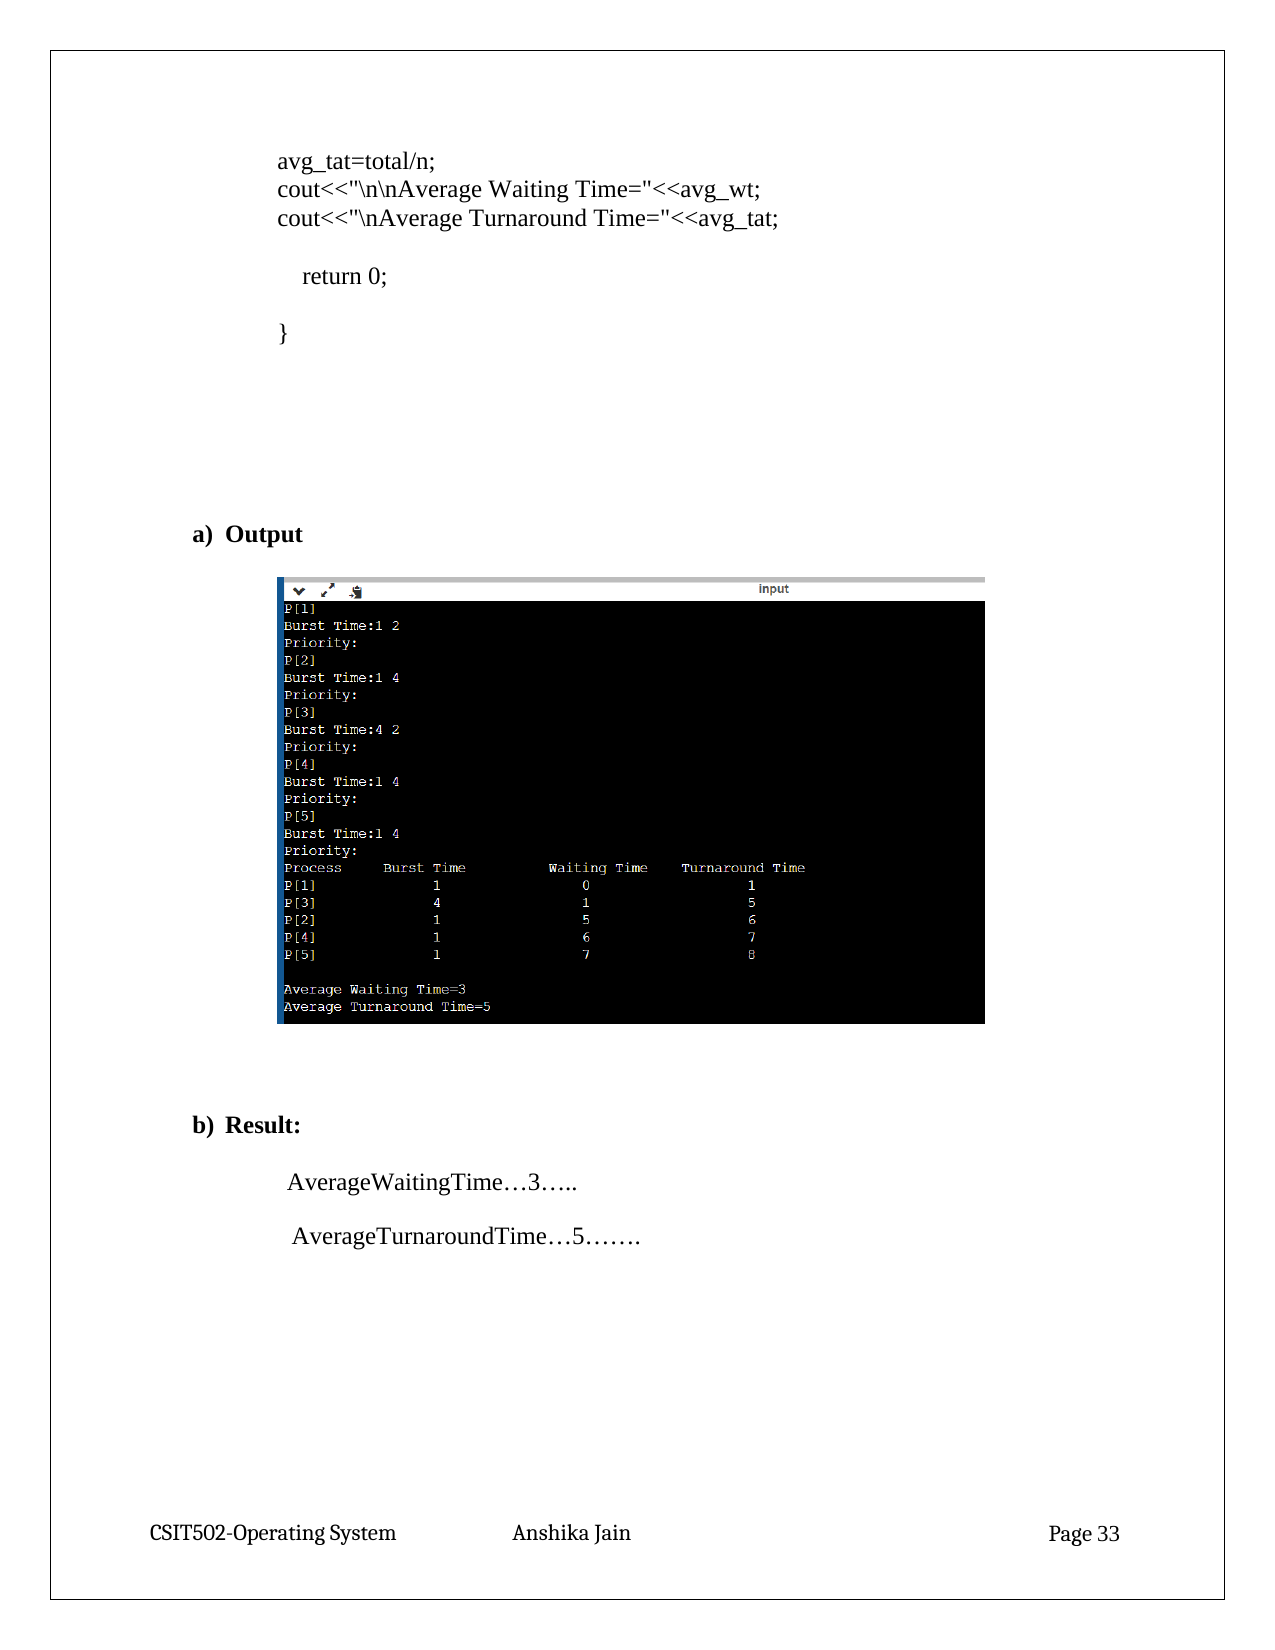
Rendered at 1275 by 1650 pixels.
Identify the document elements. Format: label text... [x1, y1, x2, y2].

subtitle Result: [192, 1110, 1154, 1139]
list Output [192, 519, 1154, 548]
text AverageTurnaroundTime…5……. [291, 1221, 1154, 1250]
text AverageWaitingTime…3….. [287, 1167, 1154, 1196]
text return 0; [277, 261, 1154, 289]
text avg_tat=total/n; [277, 146, 1154, 174]
text cout<<"\nAverage Turnaround Time="<<avg_tat; [277, 203, 1154, 232]
picture [277, 577, 985, 1024]
text cout<<"\n\nAverage Waiting Time="<<avg_wt; [277, 174, 1154, 203]
text } [277, 318, 1154, 347]
